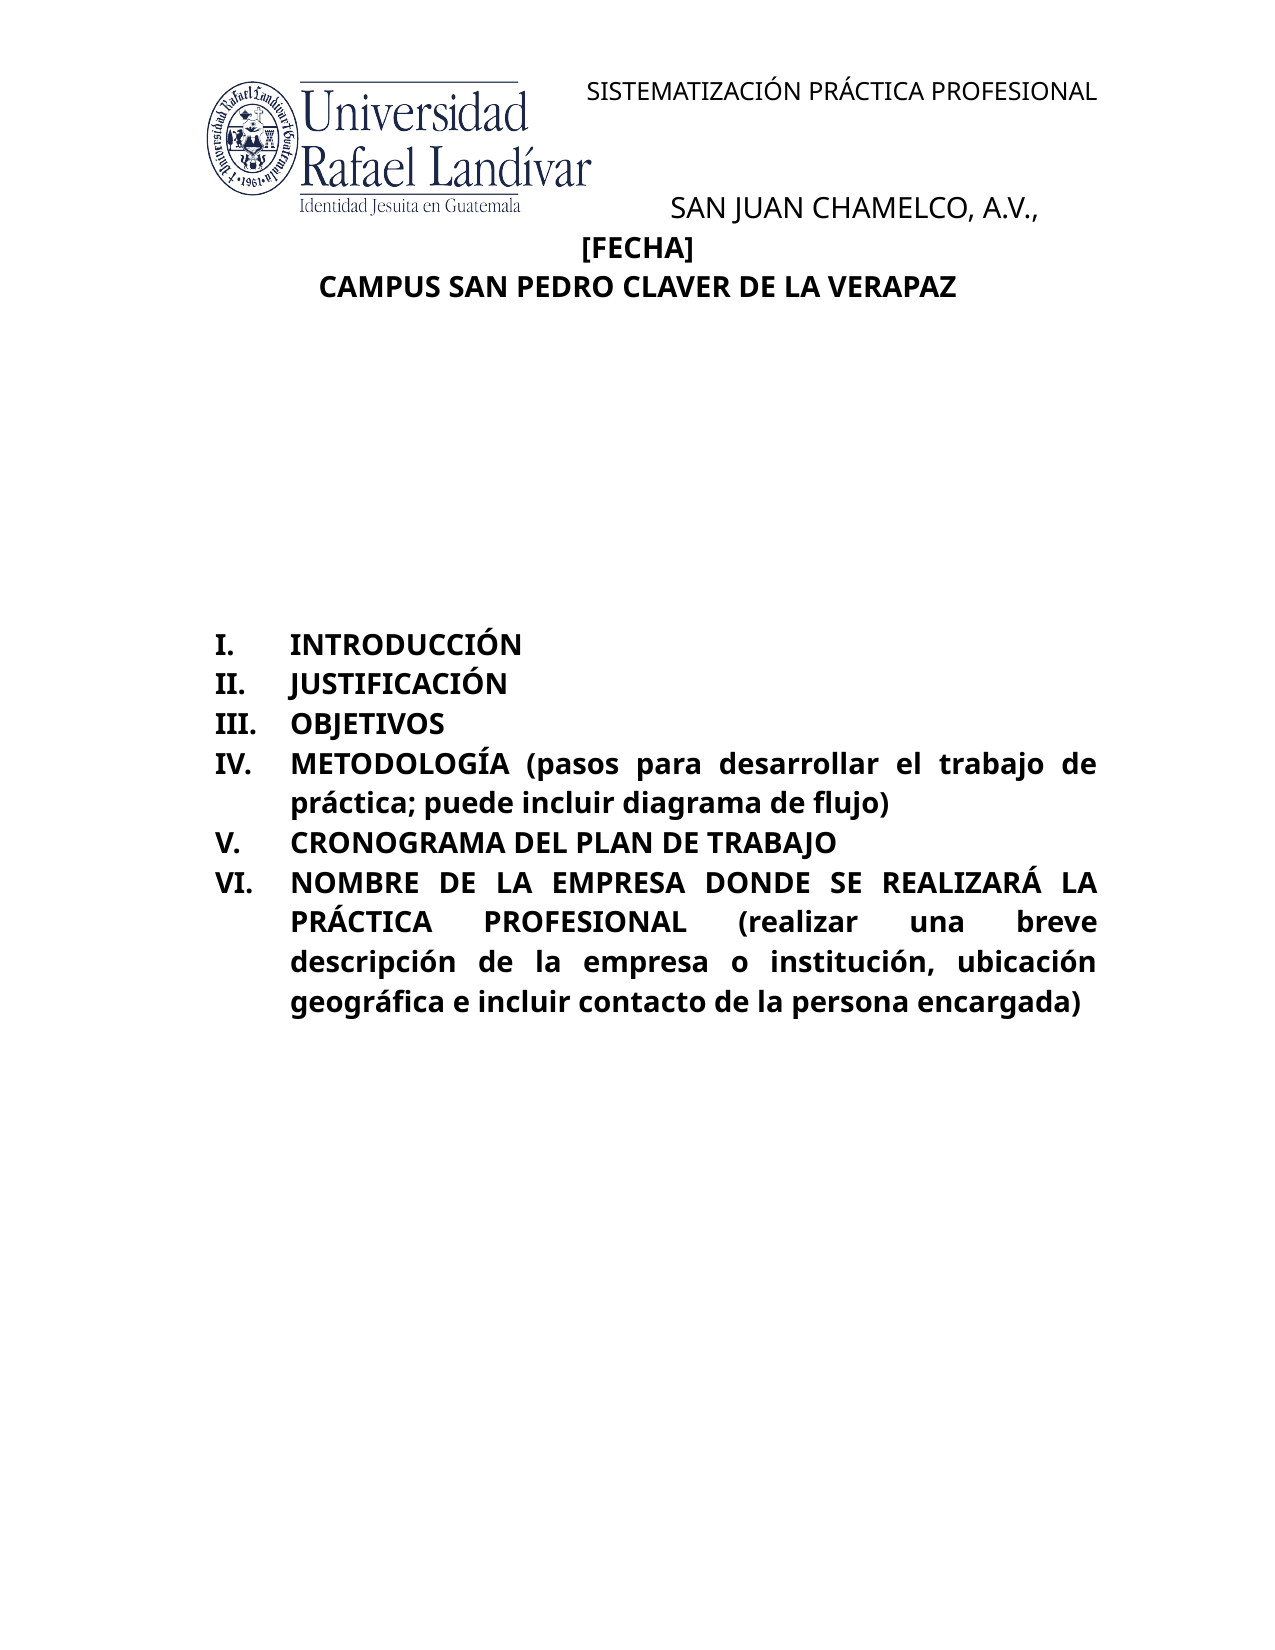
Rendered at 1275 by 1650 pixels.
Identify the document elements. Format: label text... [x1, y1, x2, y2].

text CAMPUS SAN PEDRO CLAVER DE LA VERAPAZ [177, 267, 1098, 306]
picture [198, 73, 600, 221]
list NOMBRE DE LA EMPRESA DONDE SE REALIZARÁ LA PRÁCTICA PROFESIONAL (realizar una breve descripción de la empresa o institución, ubicación geográfica e incluir contacto de la persona encargada) [215, 862, 1098, 1021]
text SAN JUAN CHAMELCO, A.V., [FECHA] [177, 187, 1098, 267]
list INTRODUCCIÓN [215, 624, 1098, 663]
list OBJETIVOS [215, 703, 1098, 743]
list JUSTIFICACIÓN [215, 663, 1098, 703]
list METODOLOGÍA (pasos para desarrollar el trabajo de práctica; puede incluir diagrama de flujo) [215, 743, 1098, 822]
list CRONOGRAMA DEL PLAN DE TRABAJO [215, 822, 1098, 862]
